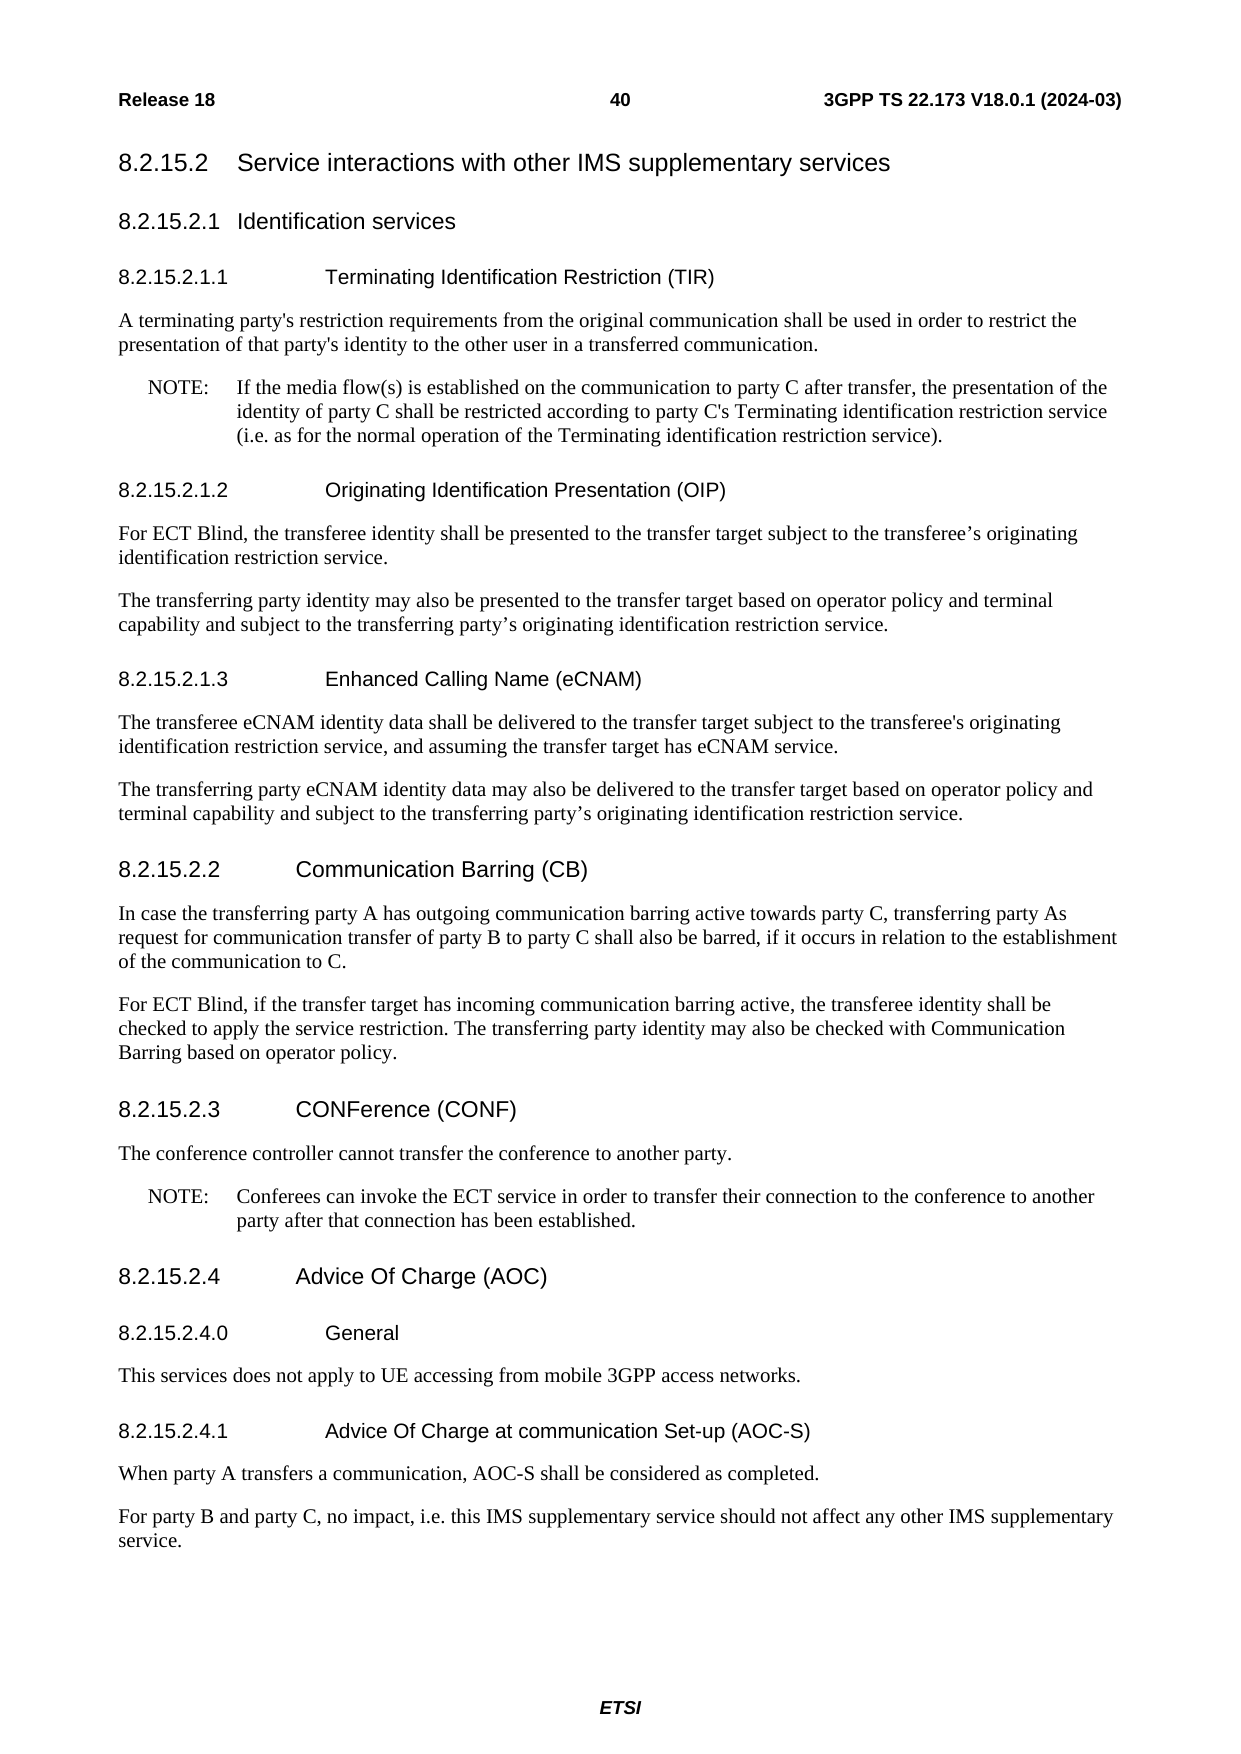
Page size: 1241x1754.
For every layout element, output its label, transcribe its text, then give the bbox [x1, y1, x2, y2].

text 8.2.15.2.4.0 General [118, 1321, 1122, 1344]
text The transferring party identity may also be presented to the transfer target based on operator policy and terminal capability and subject to the transferring party’s originating identification restriction service. [118, 588, 1122, 636]
text When party A transfers a communication, AOC-S shall be considered as completed. [118, 1461, 1122, 1485]
subtitle 8.2.15.2.2 Communication Barring (CB) [118, 856, 1122, 882]
text NOTE: Conferees can invoke the ECT service in order to transfer their connection to the conference to another party after that connection has been established. [148, 1183, 1122, 1232]
text The transferring party eCNAM identity data may also be delivered to the transfer target based on operator policy and terminal capability and subject to the transferring party’s originating identification restriction service. [118, 777, 1122, 825]
text For party B and party C, no impact, i.e. this IMS supplementary service should not affect any other IMS supplementary service. [118, 1504, 1122, 1552]
text For ECT Blind, if the transfer target has incoming communication barring active, the transferee identity shall be checked to apply the service restriction. The transferring party identity may also be checked with Communication Barring based on operator policy. [118, 992, 1122, 1064]
text The transferee eCNAM identity data shall be delivered to the transfer target subject to the transferee's originating identification restriction service, and assuming the transfer target has eCNAM service. [118, 710, 1122, 758]
subtitle 8.2.15.2 Service interactions with other IMS supplementary services [118, 148, 1122, 176]
text This services does not apply to UE accessing from mobile 3GPP access networks. [118, 1363, 1122, 1387]
subtitle 8.2.15.2.3 CONFerence (CONF) [118, 1096, 1122, 1122]
text 8.2.15.2.1.3 Enhanced Calling Name (eCNAM) [118, 667, 1122, 691]
text A terminating party's restriction requirements from the original communication shall be used in order to restrict the presentation of that party's identity to the other user in a transferred communication. [118, 308, 1122, 356]
subtitle 8.2.15.2.4 Advice Of Charge (AOC) [118, 1263, 1122, 1289]
text The conference controller cannot transfer the conference to another party. [118, 1141, 1122, 1165]
text In case the transferring party A has outgoing communication barring active towards party C, transferring party As request for communication transfer of party B to party C shall also be barred, if it occurs in relation to the establishment of the communication to C. [118, 901, 1122, 973]
text For ECT Blind, the transferee identity shall be presented to the transfer target subject to the transferee’s originating identification restriction service. [118, 521, 1122, 569]
subtitle 8.2.15.2.1 Identification services [118, 208, 1122, 234]
text 8.2.15.2.1.1 Terminating Identification Restriction (TIR) [118, 265, 1122, 289]
text 8.2.15.2.4.1 Advice Of Charge at communication Set-up (AOC-S) [118, 1418, 1122, 1442]
text NOTE: If the media flow(s) is established on the communication to party C after transfer, the presentation of the identity of party C shall be restricted according to party C's Terminating identification restriction service (i.e. as for the normal operation of the Terminating identification restriction service). [148, 375, 1122, 447]
subtitle 8.2.15.2.1.2 Originating Identification Presentation (OIP) [118, 478, 1122, 502]
